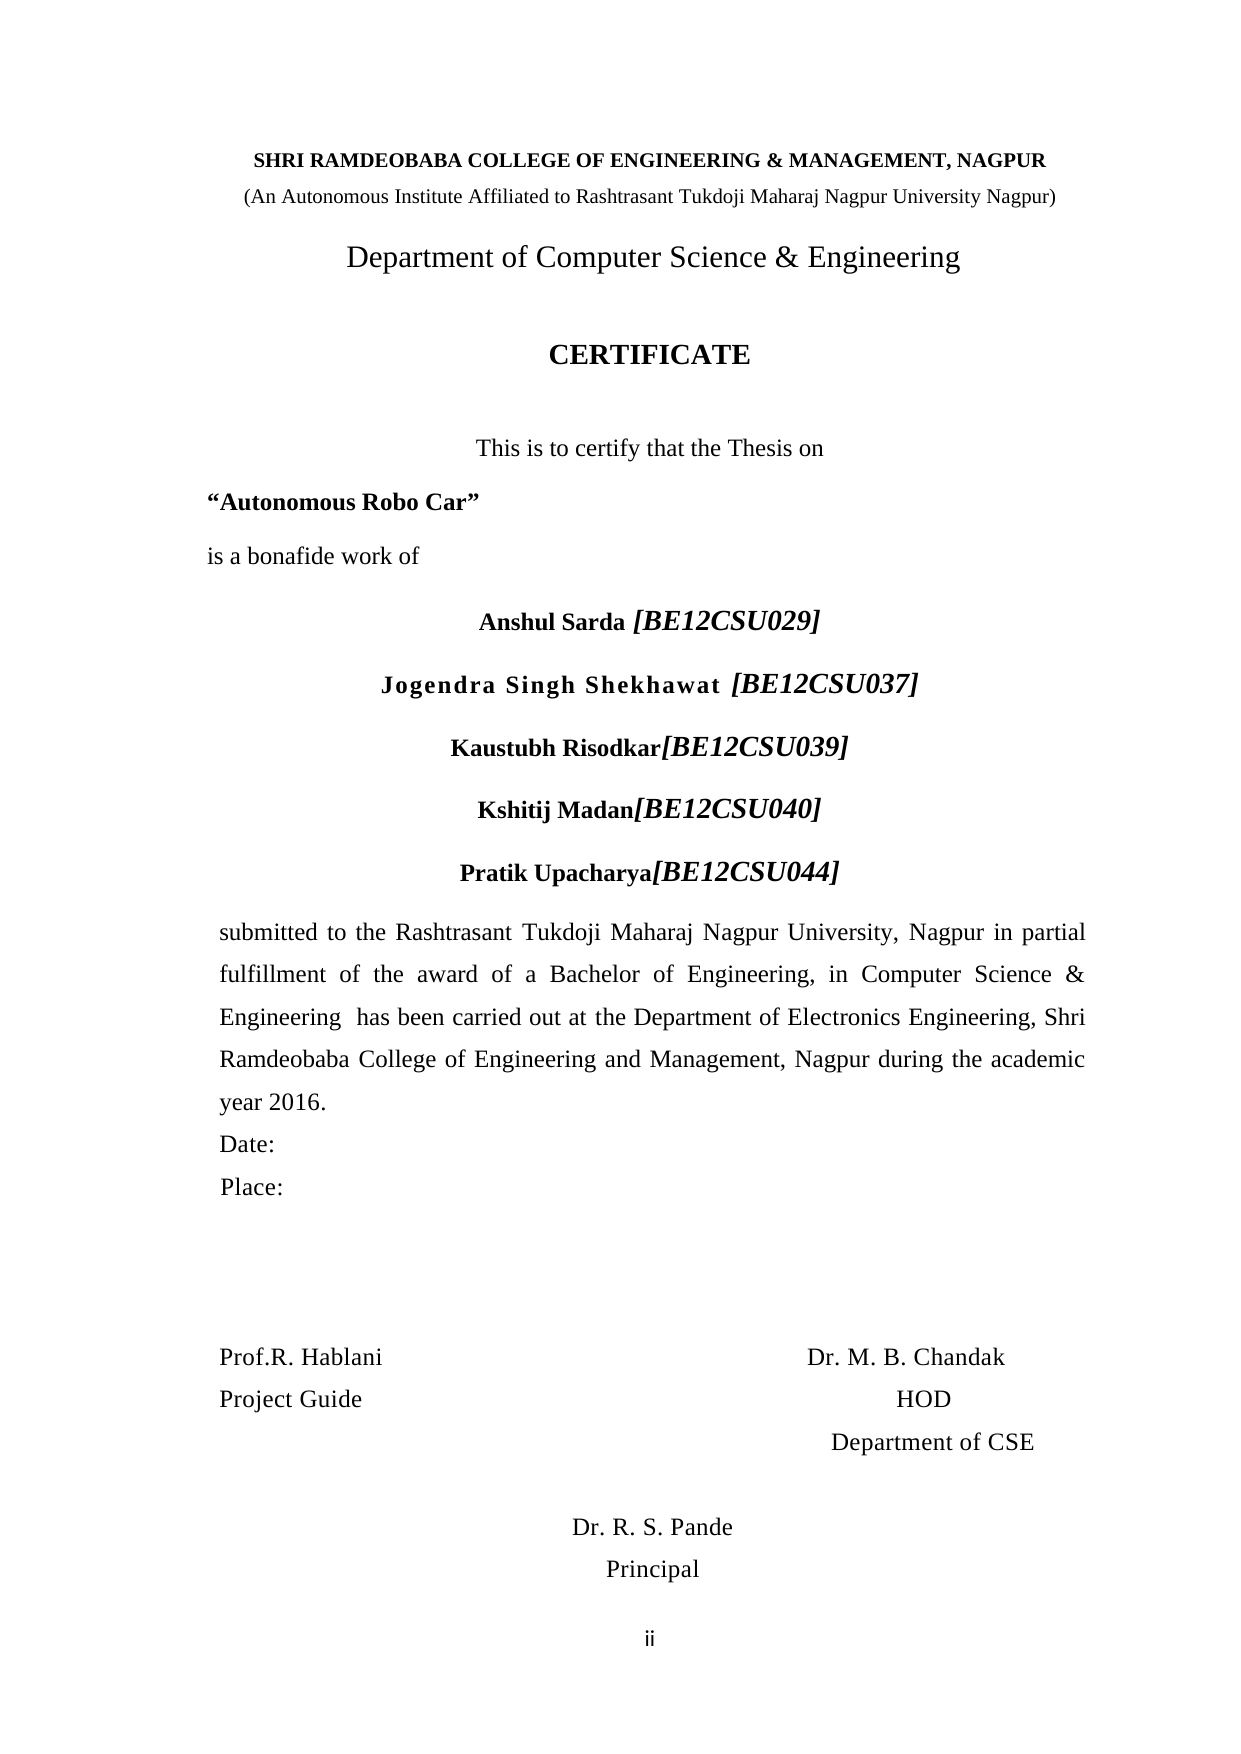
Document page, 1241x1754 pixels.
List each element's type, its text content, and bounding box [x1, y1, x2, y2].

text Department of CSE [219, 1427, 1086, 1456]
text Anshul Sarda [BE12CSU029] [207, 603, 1092, 637]
text SHRI RAMDEOBABA COLLEGE OF ENGINEERING & MANAGEMENT, NAGPUR [216, 148, 1083, 172]
text Dr. R. S. Pande [219, 1512, 1086, 1541]
text Jogendra Singh Shekhawat [BE12CSU037] [207, 666, 1092, 699]
text Prof.R. Hablani Dr. M. B. Chandak [219, 1342, 1086, 1371]
text is a bonafide work of [207, 541, 1092, 570]
text submitted to the Rashtrasant Tukdoji Maharaj Nagpur University, Nagpur in partial fulfillment of the award of a Bachelor of Engineering, in Computer Science & Engineering has been carried out at the Department of Electronics Engineering, Shri Ramdeobaba College of Engineering and Management, Nagpur during the academic year 2016. [219, 917, 1086, 1116]
text Principal [219, 1554, 1086, 1583]
text CERTIFICATE [207, 337, 1092, 371]
text Department of Computer Science & Engineering [209, 241, 1097, 274]
text Date: [219, 1129, 1086, 1158]
text Kshitij Madan[BE12CSU040] [207, 791, 1092, 825]
text (An Autonomous Institute Affiliated to Rashtrasant Tukdoji Maharaj Nagpur University Nagpur) [205, 184, 1094, 208]
text “Autonomous Robo Car” [207, 487, 1092, 516]
text This is to certify that the Thesis on [207, 433, 1092, 462]
text Kaustubh Risodkar[BE12CSU039] [207, 729, 1092, 762]
text Project Guide HOD [219, 1384, 1086, 1413]
text Pratik Upacharya[BE12CSU044] [207, 854, 1092, 888]
text Place: [207, 1172, 1086, 1201]
